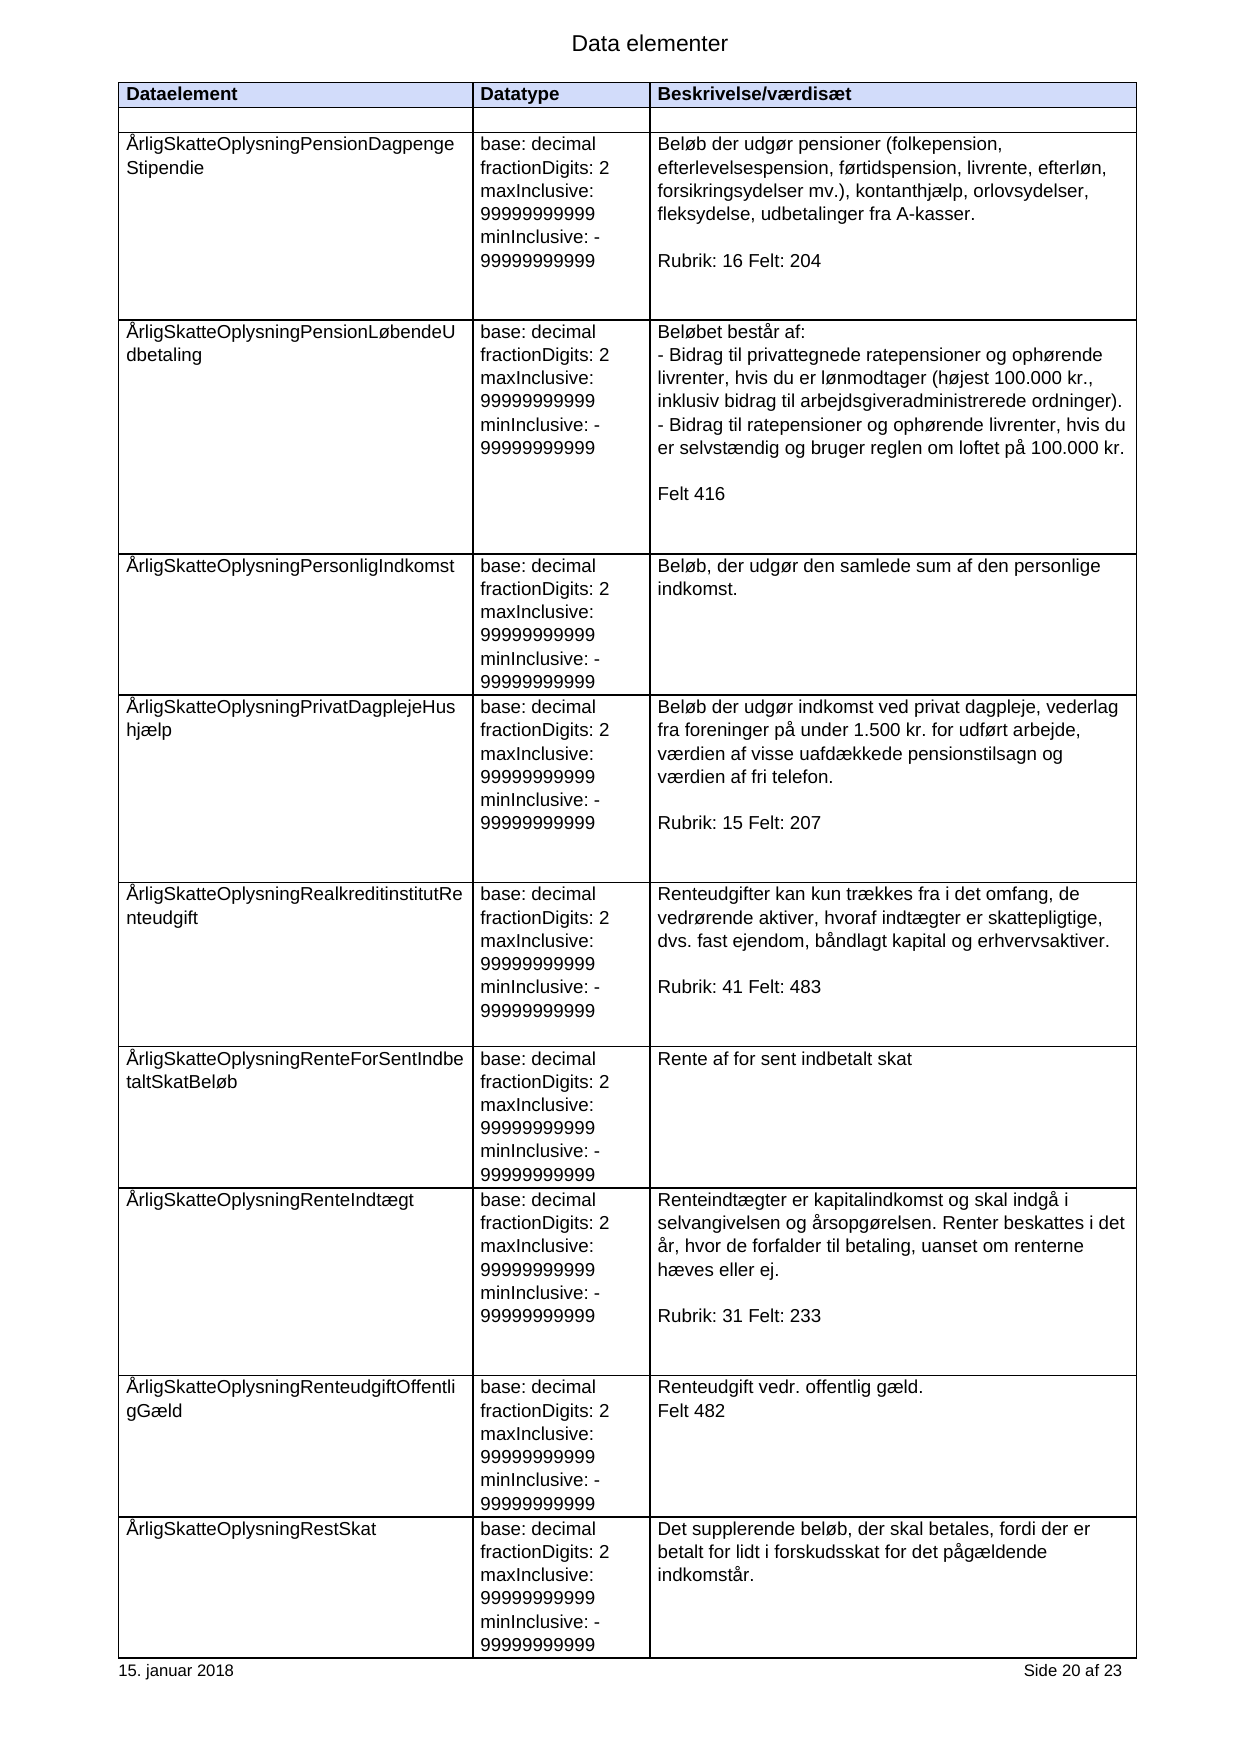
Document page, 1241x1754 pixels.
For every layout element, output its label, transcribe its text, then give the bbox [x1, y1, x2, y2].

table_cell base: decimal fractionDigits: 2 maxInclusive: 99999999999 minInclusive: -99999999999 [474, 883, 649, 1046]
table_cell Beløb der udgør pensioner (folkepension, efterlevelsespension, førtidspension, livrente, efterløn, forsikringsydelser mv.), kontanthjælp, orlovsydelser, fleksydelse, udbetalinger fra A-kasser. Rubrik: 16 Felt: 204 [651, 133, 1136, 319]
table_cell Det supplerende beløb, der skal betales, fordi der er betalt for lidt i forskudsskat for det pågældende indkomstår. [651, 1518, 1136, 1657]
table_cell base: decimal fractionDigits: 2 maxInclusive: 99999999999 minInclusive: -99999999999 [474, 1189, 649, 1374]
table_cell base: decimal fractionDigits: 2 maxInclusive: 99999999999 minInclusive: -99999999999 [474, 1047, 649, 1187]
table_cell ÅrligSkatteOplysningPensionLøbendeUdbetaling [119, 321, 472, 553]
table_cell base: decimal fractionDigits: 2 maxInclusive: 99999999999 minInclusive: -99999999999 [474, 321, 649, 553]
table_cell ÅrligSkatteOplysningRenteForSentIndbetaltSkatBeløb [119, 1047, 472, 1187]
table_cell Renteindtægter er kapitalindkomst og skal indgå i selvangivelsen og årsopgørelsen. Renter beskattes i det år, hvor de forfalder til betaling, uanset om renterne hæves eller ej. Rubrik: 31 Felt: 233 [651, 1189, 1136, 1374]
table_header Beskrivelse/værdisæt [651, 83, 1136, 107]
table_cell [474, 1518, 649, 1657]
table_cell Renteudgifter kan kun trækkes fra i det omfang, de vedrørende aktiver, hvoraf indtægter er skattepligtige, dvs. fast ejendom, båndlagt kapital og erhvervsaktiver. Rubrik: 41 Felt: 483 [651, 883, 1136, 1046]
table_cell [474, 133, 649, 319]
table_cell Beløbet består af: - Bidrag til privattegnede ratepensioner og ophørende livrenter, hvis du er lønmodtager (højest 100.000 kr., inklusiv bidrag til arbejdsgiveradministrerede ordninger). - Bidrag til ratepensioner og ophørende livrenter, hvis du er selvstændig og bruger reglen om loftet på 100.000 kr. Felt 416 [651, 321, 1136, 553]
table_cell ÅrligSkatteOplysningPersonligIndkomst [119, 555, 472, 694]
table_cell base: decimal fractionDigits: 2 maxInclusive: 99999999999 minInclusive: -99999999999 [474, 1376, 649, 1516]
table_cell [119, 108, 472, 132]
table_cell base: decimal fractionDigits: 2 maxInclusive: 99999999999 minInclusive: -99999999999 [474, 555, 649, 694]
table_cell ÅrligSkatteOplysningRenteudgiftOffentligGæld [119, 1376, 472, 1516]
table_header Datatype [474, 83, 649, 107]
table_cell base: decimal fractionDigits: 2 maxInclusive: 99999999999 minInclusive: -99999999999 [474, 696, 649, 882]
table_cell Renteudgift vedr. offentlig gæld. Felt 482 [651, 1376, 1136, 1516]
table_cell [474, 108, 649, 132]
table_cell ÅrligSkatteOplysningRestSkat [119, 1518, 472, 1657]
table_cell ÅrligSkatteOplysningPrivatDagplejeHushjælp [119, 696, 472, 882]
table_cell ÅrligSkatteOplysningPensionDagpengeStipendie [119, 133, 472, 319]
table_cell Beløb, der udgør den samlede sum af den personlige indkomst. [651, 555, 1136, 694]
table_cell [651, 108, 1136, 132]
table_cell Rente af for sent indbetalt skat [651, 1047, 1136, 1187]
table_cell Beløb der udgør indkomst ved privat dagpleje, vederlag fra foreninger på under 1.500 kr. for udført arbejde, værdien af visse uafdækkede pensionstilsagn og værdien af fri telefon. Rubrik: 15 Felt: 207 [651, 696, 1136, 882]
table_header Dataelement [119, 83, 472, 107]
table_cell ÅrligSkatteOplysningRenteIndtægt [119, 1189, 472, 1374]
table_cell ÅrligSkatteOplysningRealkreditinstitutRenteudgift [119, 883, 472, 1046]
